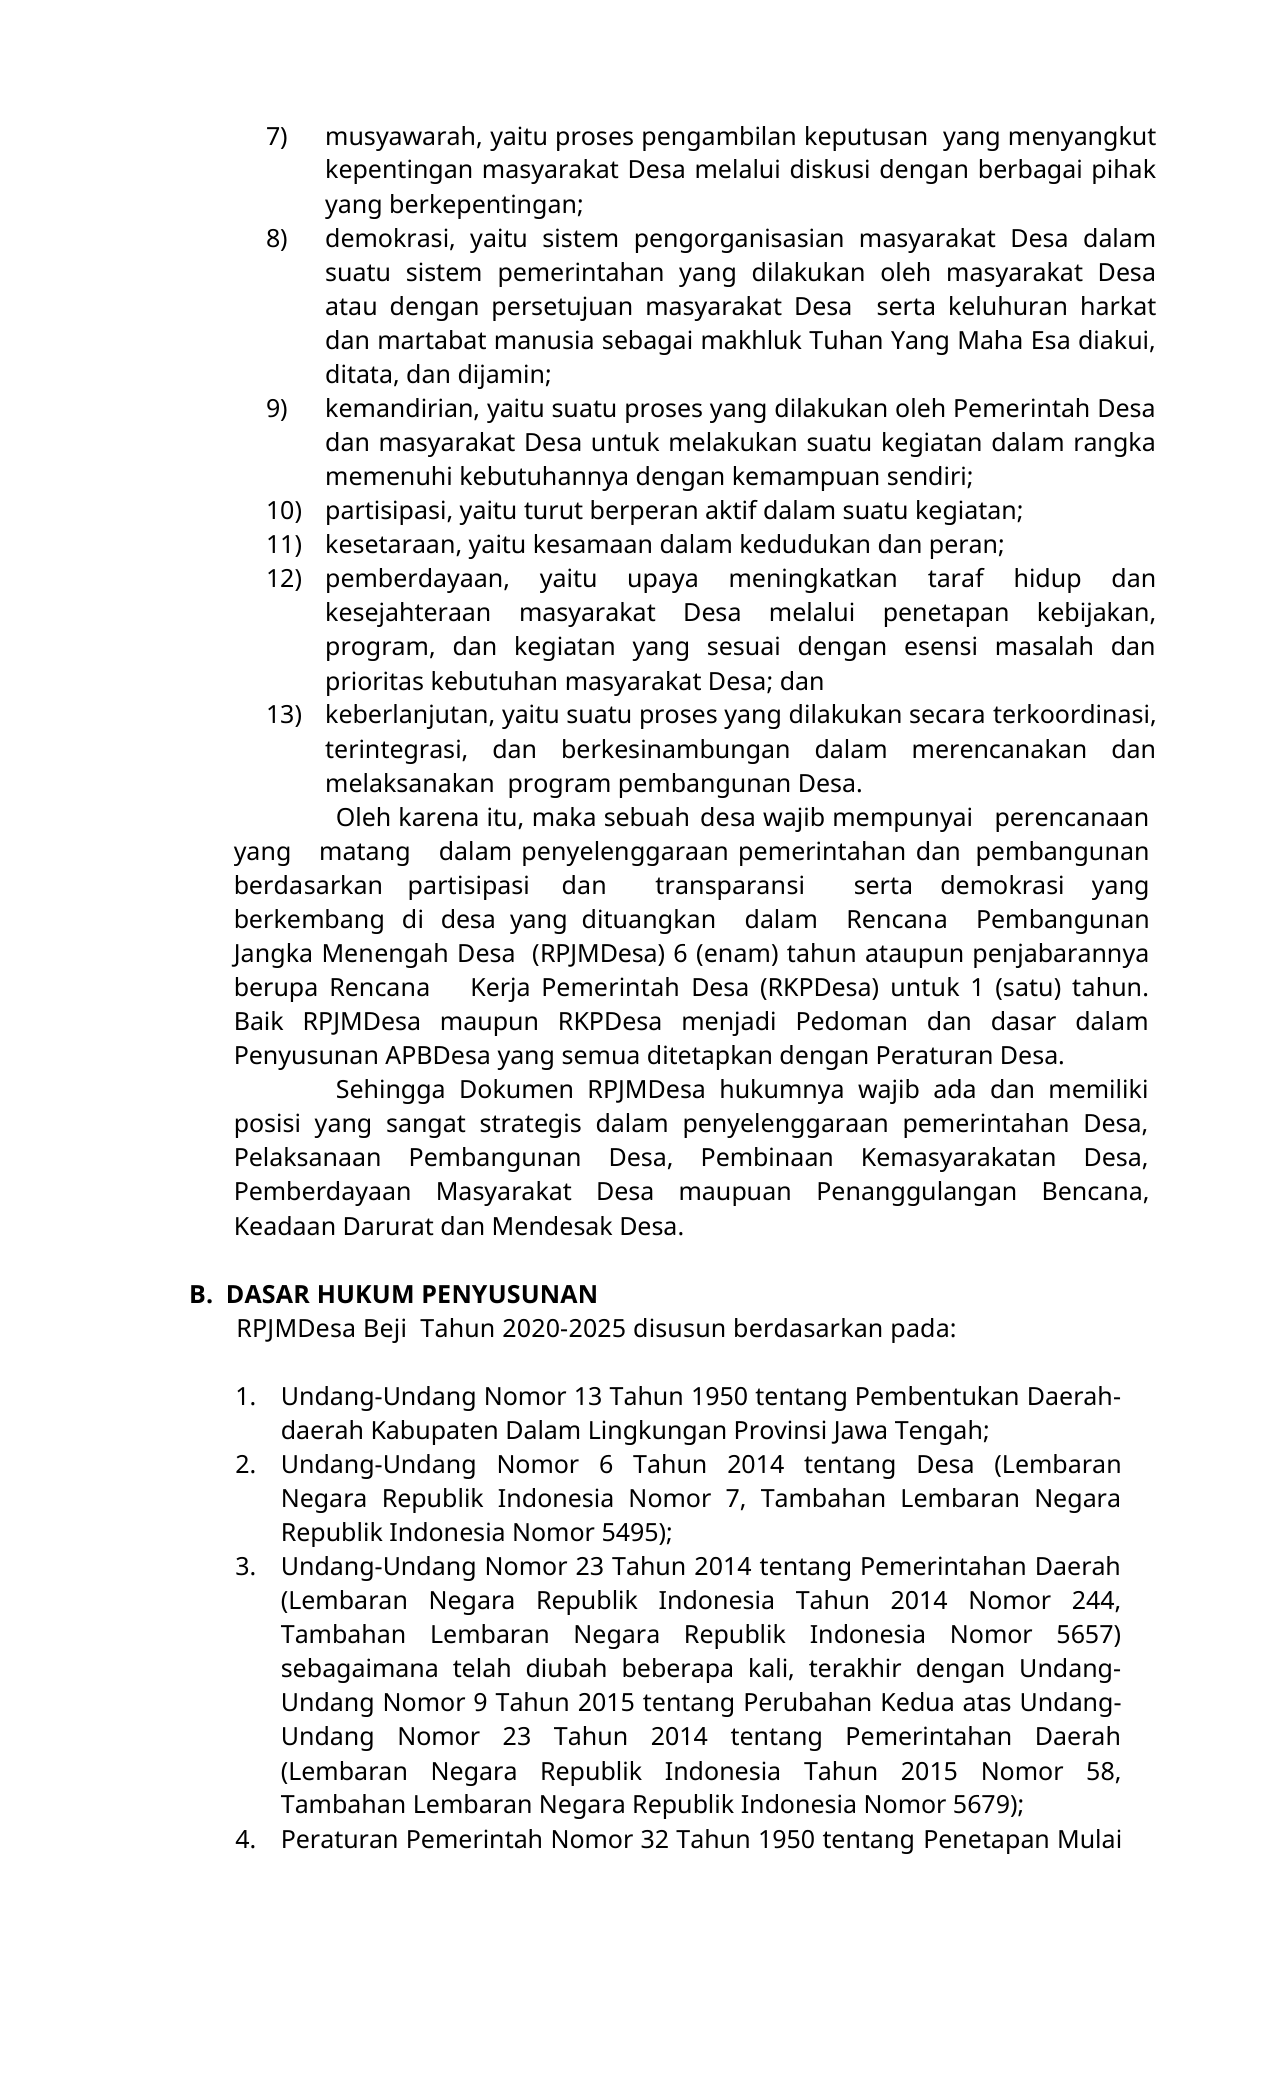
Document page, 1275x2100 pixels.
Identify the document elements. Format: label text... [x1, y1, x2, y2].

list pemberdayaan, yaitu upaya meningkatkan taraf hidup dan kesejahteraan masyarakat Desa melalui penetapan kebijakan, program, dan kegiatan yang sesuai dengan esensi masalah dan prioritas kebutuhan masyarakat Desa; dan [266, 561, 1157, 697]
text Sehingga Dokumen RPJMDesa hukumnya wajib ada dan memiliki posisi yang sangat strategis dalam penyelenggaraan pemerintahan Desa, Pelaksanaan Pembangunan Desa, Pembinaan Kemasyarakatan Desa, Pemberdayaan Masyarakat Desa maupuan Penanggulangan Bencana, Keadaan Darurat dan Mendesak Desa. [233, 1072, 1149, 1242]
text B. DASAR HUKUM PENYUSUNAN [189, 1276, 1157, 1310]
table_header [166, 1379, 1122, 1855]
list partisipasi, yaitu turut berperan aktif dalam suatu kegiatan; [266, 493, 1157, 527]
list keberlanjutan, yaitu suatu proses yang dilakukan secara terkoordinasi, terintegrasi, dan berkesinambungan dalam merencanakan dan melaksanakan program pembangunan Desa. [266, 697, 1157, 799]
text Oleh karena itu, maka sebuah desa wajib mempunyai perencanaan yang matang dalam penyelenggaraan pemerintahan dan pembangunan berdasarkan partisipasi dan transparansi serta demokrasi yang berkembang di desa yang dituangkan dalam Rencana Pembangunan Jangka Menengah Desa (RPJMDesa) 6 (enam) tahun ataupun penjabarannya berupa Rencana Kerja Pemerintah Desa (RKPDesa) untuk 1 (satu) tahun. Baik RPJMDesa maupun RKPDesa menjadi Pedoman dan dasar dalam Penyusunan APBDesa yang semua ditetapkan dengan Peraturan Desa. [233, 799, 1149, 1072]
list demokrasi, yaitu sistem pengorganisasian masyarakat Desa dalam suatu sistem pemerintahan yang dilakukan oleh masyarakat Desa atau dengan persetujuan masyarakat Desa serta keluhuran harkat dan martabat manusia sebagai makhluk Tuhan Yang Maha Esa diakui, ditata, dan dijamin; [266, 220, 1157, 391]
list kesetaraan, yaitu kesamaan dalam kedudukan dan peran; [266, 527, 1157, 561]
text RPJMDesa Beji Tahun 2020-2025 disusun berdasarkan pada: [236, 1310, 1157, 1344]
list kemandirian, yaitu suatu proses yang dilakukan oleh Pemerintah Desa dan masyarakat Desa untuk melakukan suatu kegiatan dalam rangka memenuhi kebutuhannya dengan kemampuan sendiri; [266, 391, 1157, 493]
list musyawarah, yaitu proses pengambilan keputusan yang menyangkut kepentingan masyarakat Desa melalui diskusi dengan berbagai pihak yang berkepentingan; [266, 118, 1157, 220]
